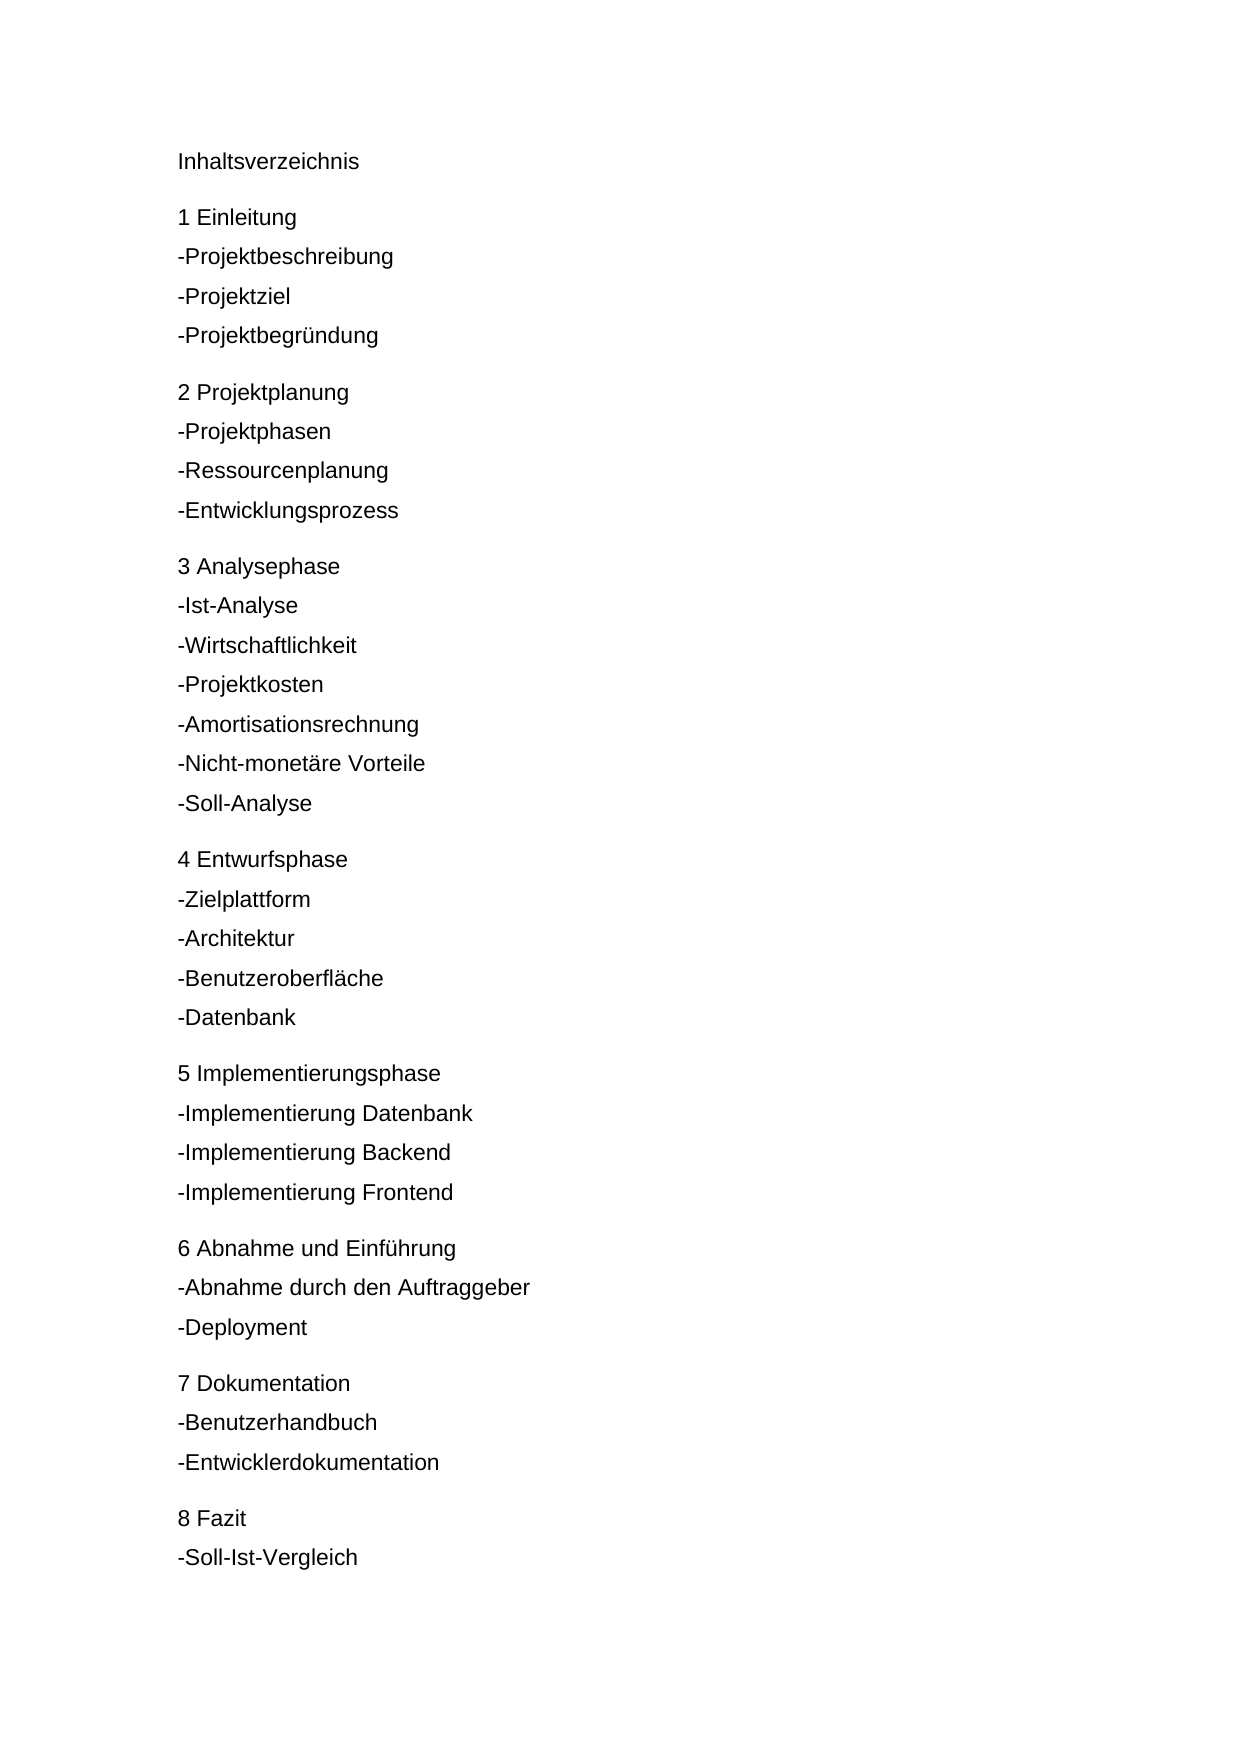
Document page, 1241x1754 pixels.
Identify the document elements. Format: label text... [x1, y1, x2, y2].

text 1 Einleitung -Projektbeschreibung -Projektziel -Projektbegründung [177, 204, 1063, 349]
text 6 Abnahme und Einführung -Abnahme durch den Auftraggeber -Deployment [177, 1235, 1063, 1340]
text 2 Projektplanung -Projektphasen -Ressourcenplanung -Entwicklungsprozess [177, 378, 1063, 523]
text 5 Implementierungsphase -Implementierung Datenbank -Implementierung Backend -Implementierung Frontend [177, 1060, 1063, 1205]
text 4 Entwurfsphase -Zielplattform -Architektur -Benutzeroberfläche -Datenbank [177, 846, 1063, 1030]
text Inhaltsverzeichnis [177, 148, 1063, 174]
text 7 Dokumentation -Benutzerhandbuch -Entwicklerdokumentation [177, 1370, 1063, 1475]
text 8 Fazit -Soll-Ist-Vergleich -Lessions Learned -Ausblic [177, 1505, 1063, 1571]
text 3 Analysephase -Ist-Analyse -Wirtschaftlichkeit -Projektkosten -Amortisationsrechnung -Nicht-monetäre Vorteile -Soll-Analyse [177, 553, 1063, 816]
